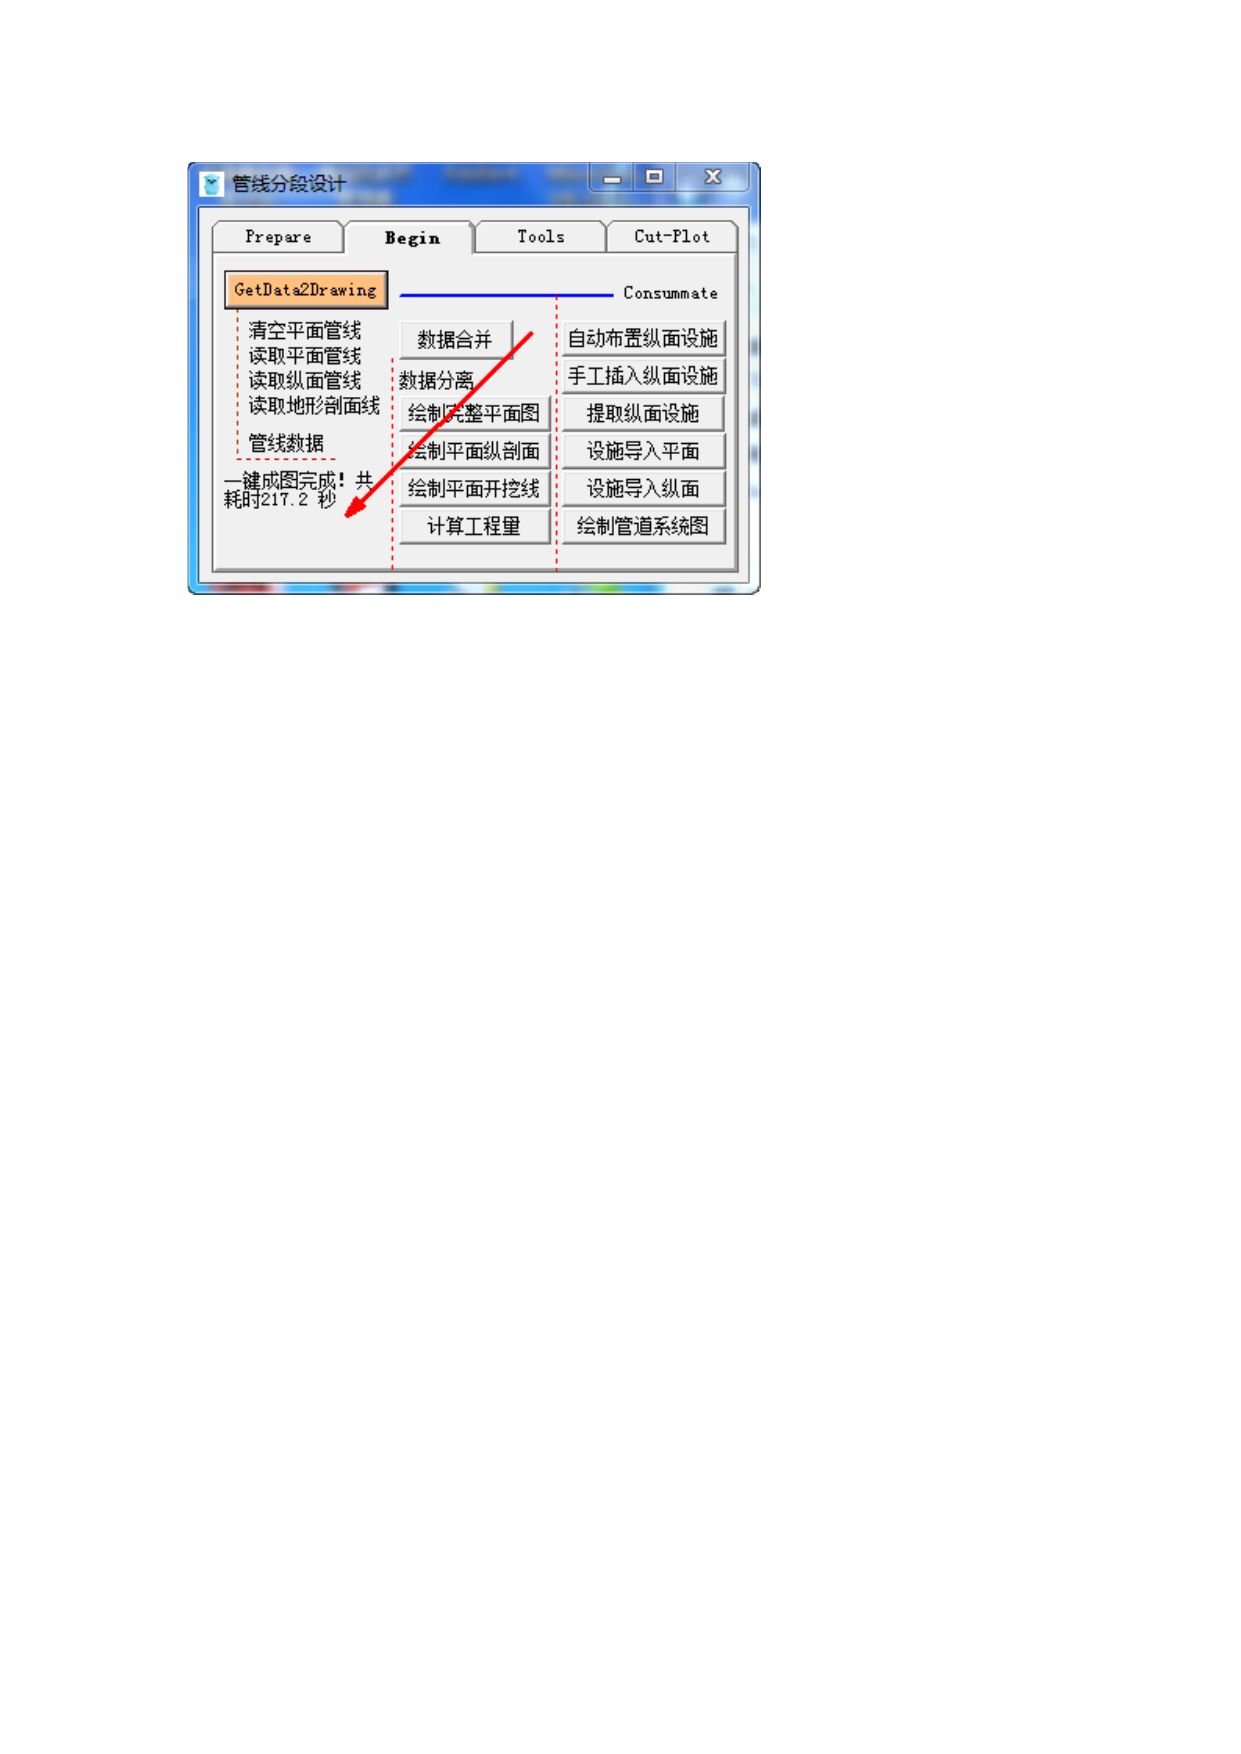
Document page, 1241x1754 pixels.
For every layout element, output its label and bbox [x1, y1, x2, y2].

picture [187, 162, 761, 595]
